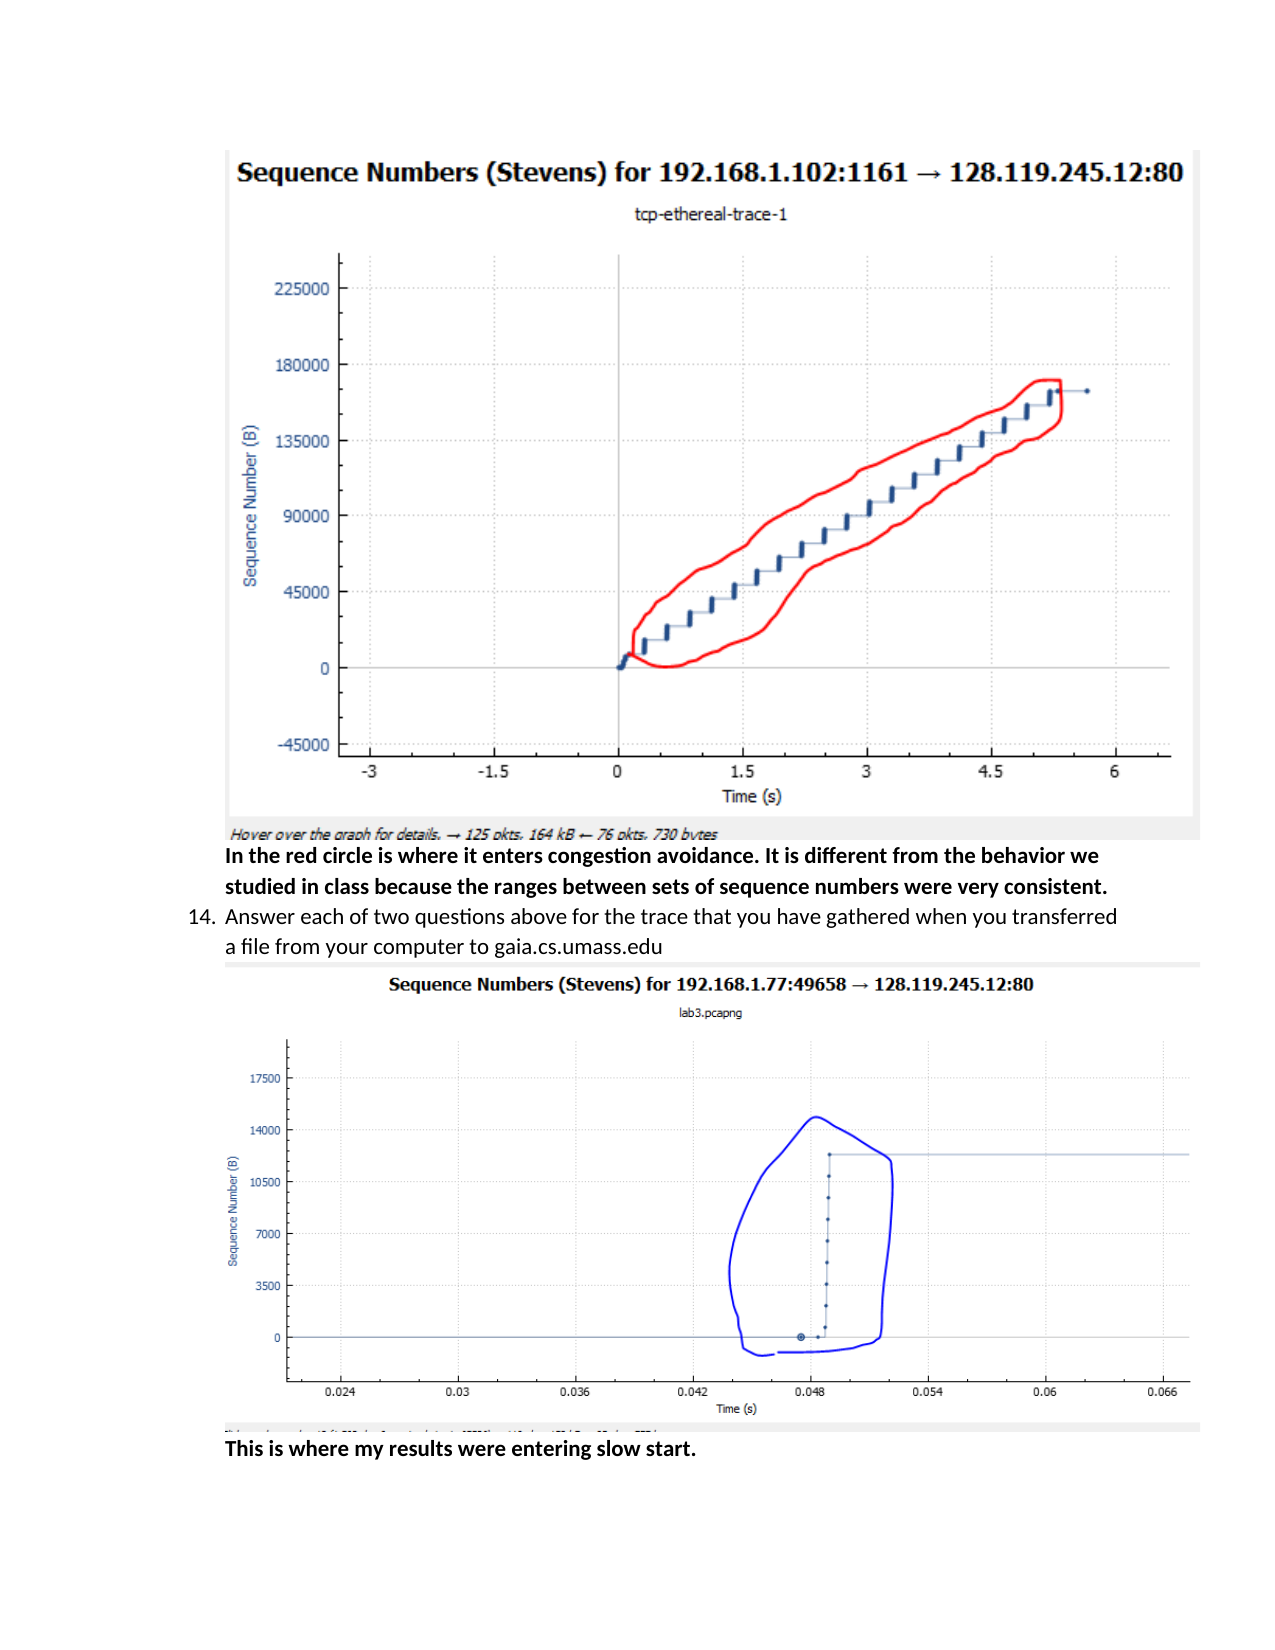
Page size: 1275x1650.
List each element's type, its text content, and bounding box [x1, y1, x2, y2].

picture [225, 962, 1200, 1432]
list This is where my results were entering slow start. [225, 1434, 1125, 1462]
picture [225, 150, 1200, 840]
list In the red circle is where it enters congestion avoidance. It is different from the behavior we studied in class because the ranges between sets of sequence numbers were very consistent. [225, 842, 1125, 900]
